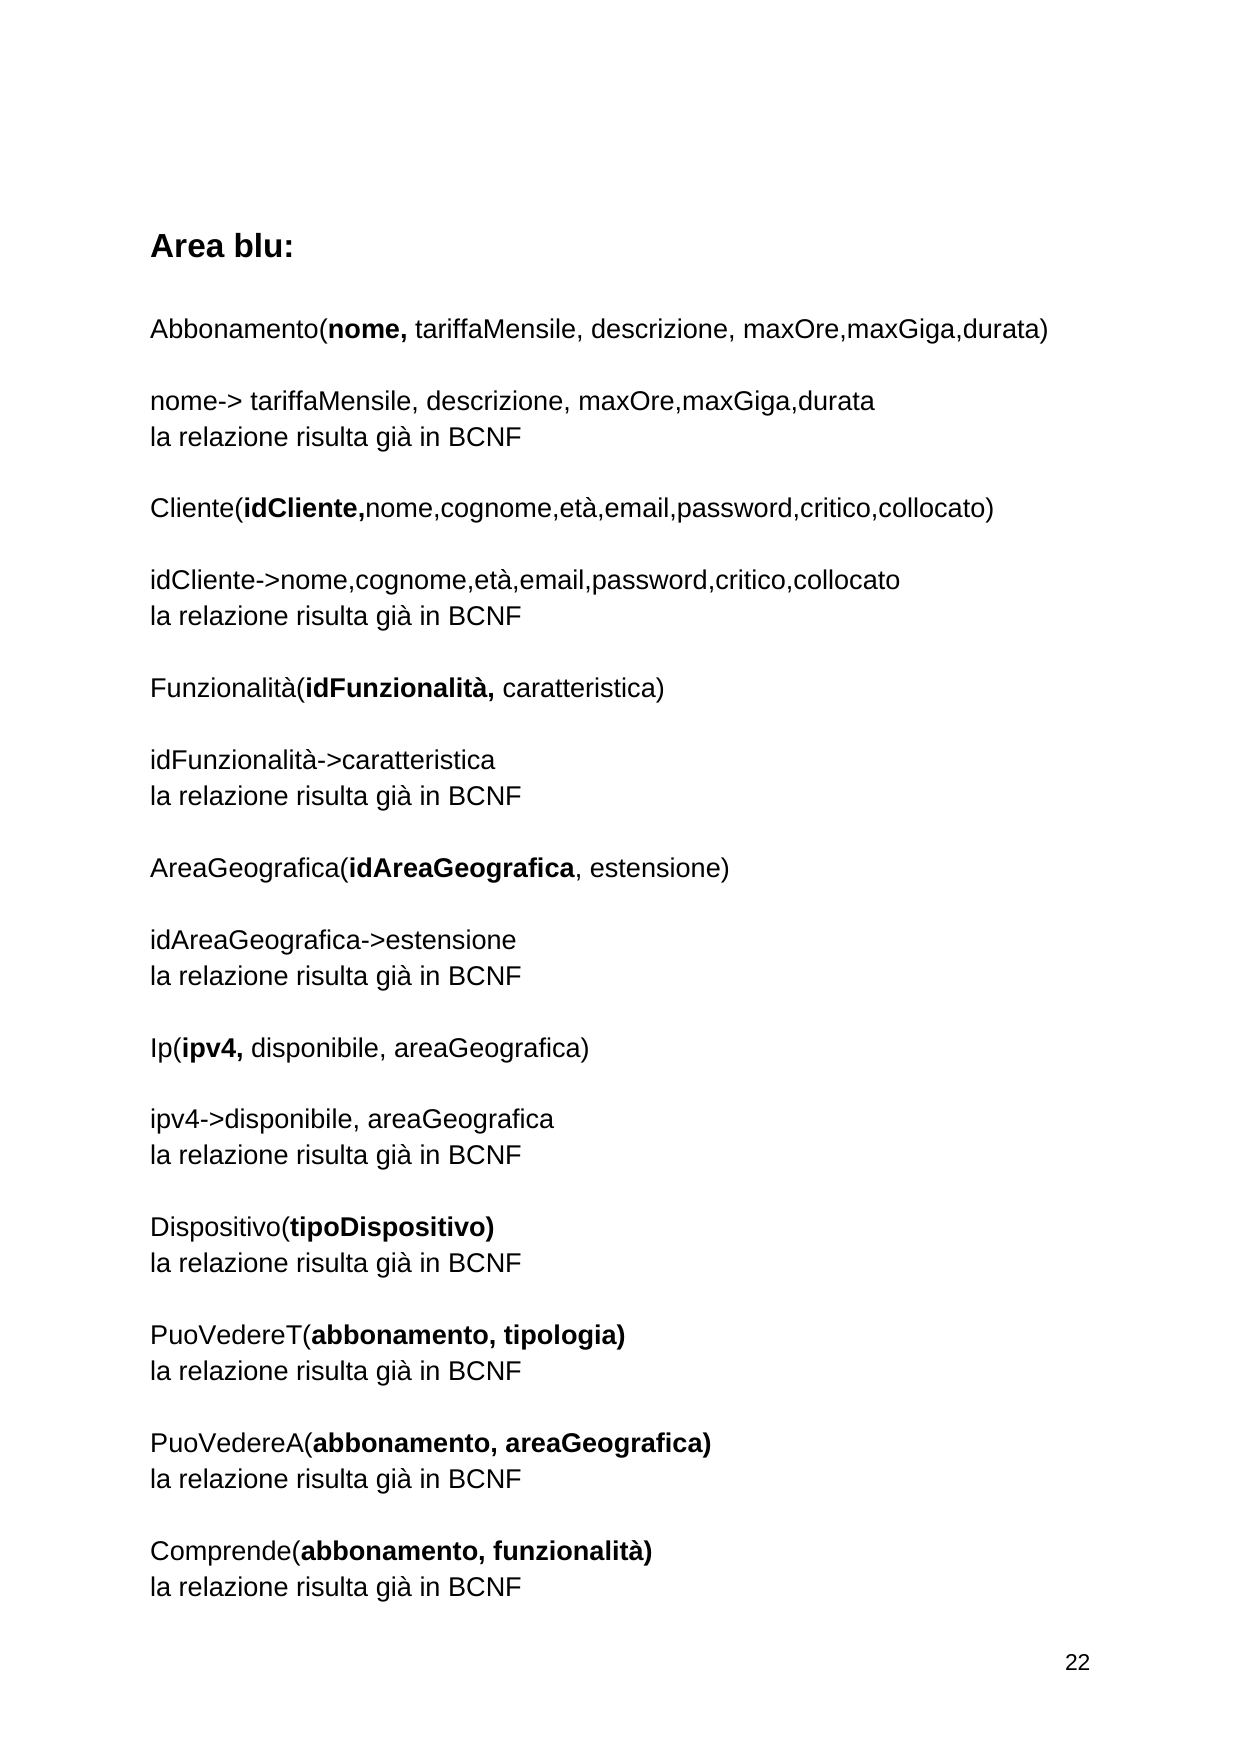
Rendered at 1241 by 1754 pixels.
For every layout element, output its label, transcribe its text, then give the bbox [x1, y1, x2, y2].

text la relazione risulta già in BCNF [150, 960, 1090, 991]
text Ip(ipv4, disponibile, areaGeografica) [150, 1032, 1090, 1063]
text nome-> tariffaMensile, descrizione, maxOre,maxGiga,durata [150, 385, 1090, 416]
text PuoVedereT(abbonamento, tipologia) [150, 1319, 1090, 1350]
text idFunzionalità->caratteristica [150, 744, 1090, 775]
text Funzionalità(idFunzionalità, caratteristica) [150, 672, 1090, 703]
text la relazione risulta già in BCNF [150, 600, 1090, 632]
text la relazione risulta già in BCNF [150, 1463, 1090, 1494]
text idAreaGeografica->estensione [150, 924, 1090, 955]
text Dispositivo(tipoDispositivo) [150, 1211, 1090, 1242]
text Comprende(abbonamento, funzionalità) [150, 1535, 1090, 1566]
text la relazione risulta già in BCNF [150, 1355, 1090, 1386]
text idCliente->nome,cognome,età,email,password,critico,collocato [150, 564, 1090, 596]
text la relazione risulta già in BCNF [150, 1571, 1090, 1602]
text Cliente(idCliente,nome,cognome,età,email,password,critico,collocato) [150, 492, 1090, 524]
text AreaGeografica(idAreaGeografica, estensione) [150, 852, 1090, 883]
text la relazione risulta già in BCNF [150, 1139, 1090, 1171]
text Abbonamento(nome, tariffaMensile, descrizione, maxOre,maxGiga,durata) [150, 313, 1090, 344]
text la relazione risulta già in BCNF [150, 421, 1090, 452]
text la relazione risulta già in BCNF [150, 780, 1090, 811]
subtitle Area blu: [150, 226, 1090, 264]
text la relazione risulta già in BCNF [150, 1247, 1090, 1278]
text PuoVedereA(abbonamento, areaGeografica) [150, 1427, 1090, 1458]
text ipv4->disponibile, areaGeografica [150, 1103, 1090, 1135]
